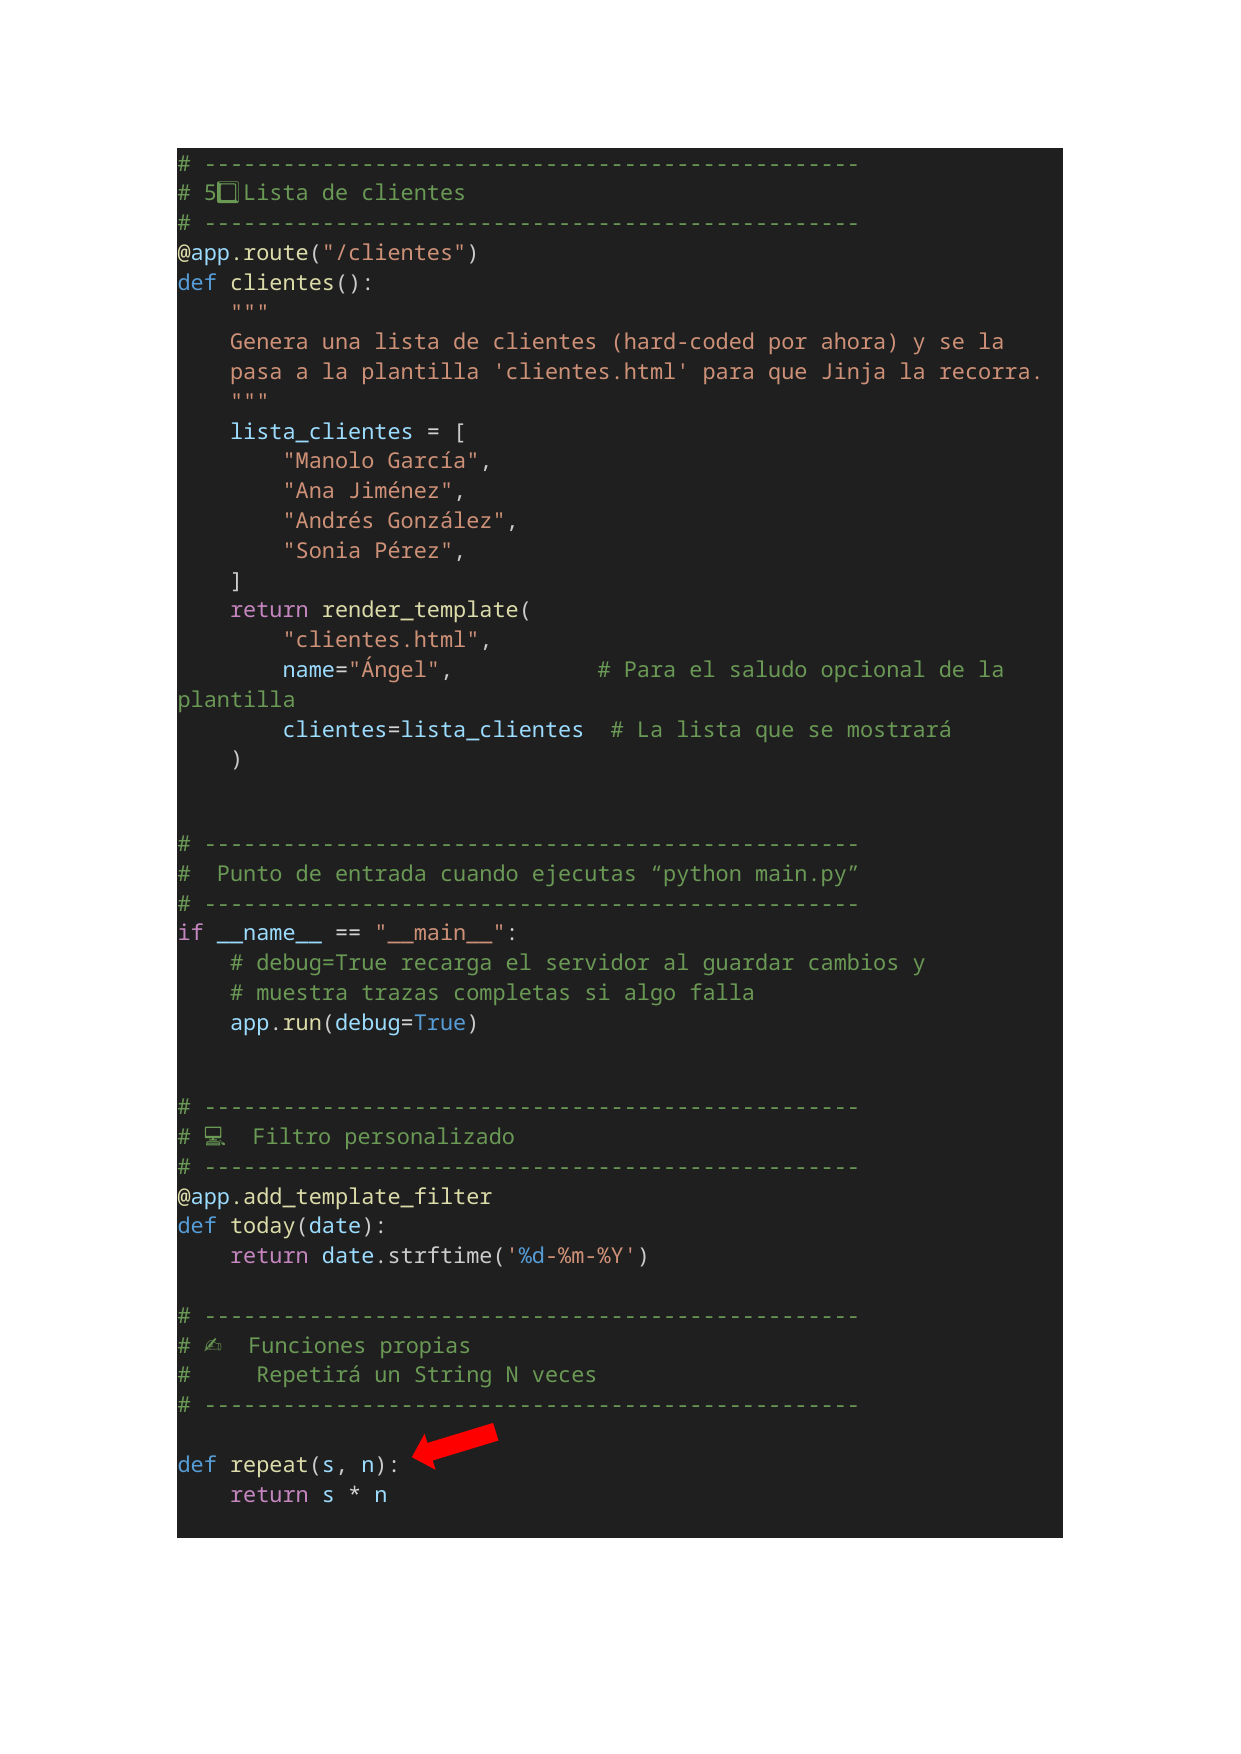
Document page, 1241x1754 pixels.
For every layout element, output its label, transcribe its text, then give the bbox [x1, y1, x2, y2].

text def clientes(): [177, 267, 1063, 297]
text def today(date): [177, 1211, 1063, 1240]
text # 5️⃣ Lista de clientes [177, 177, 1063, 207]
text # -------------------------------------------------- [177, 1389, 1063, 1419]
text "Sonia Pérez", [177, 535, 1063, 565]
text return date.strftime('%d-%m-%Y') [177, 1240, 1063, 1270]
text "Ana Jiménez", [177, 475, 1063, 505]
text return s * n [177, 1479, 1063, 1508]
text # -------------------------------------------------- [177, 828, 1063, 858]
text """ [177, 386, 1063, 416]
text pasa a la plantilla 'clientes.html' para que Jinja la recorra. [177, 356, 1063, 386]
text name="Ángel", # Para el saludo opcional de la plantilla [177, 654, 1063, 714]
text def repeat(s, n): [177, 1449, 1063, 1479]
text # -------------------------------------------------- [177, 888, 1063, 917]
text if __name__ == "__main__": [177, 917, 1063, 947]
text "clientes.html", [177, 624, 1063, 654]
text @app.add_template_filter [177, 1181, 1063, 1211]
text # muestra trazas completas si algo falla [177, 977, 1063, 1007]
text "Andrés González", [177, 505, 1063, 535]
text return render_template( [177, 594, 1063, 624]
text # -------------------------------------------------- [177, 1300, 1063, 1330]
text # debug=True recarga el servidor al guardar cambios y [177, 947, 1063, 977]
text lista_clientes = [ [177, 416, 1063, 446]
text ] [177, 565, 1063, 594]
text # -------------------------------------------------- [177, 1091, 1063, 1121]
text clientes=lista_clientes # La lista que se mostrará [177, 714, 1063, 743]
text @app.route("/clientes") [177, 237, 1063, 267]
text # 💻 Filtro personalizado [177, 1121, 1063, 1151]
text ) [177, 743, 1063, 773]
text """ [177, 297, 1063, 326]
text # Punto de entrada cuando ejecutas “python main.py” [177, 858, 1063, 888]
text # Repetirá un String N veces [177, 1359, 1063, 1389]
text # -------------------------------------------------- [177, 148, 1063, 177]
text app.run(debug=True) [177, 1007, 1063, 1037]
text # ✍️ Funciones propias [177, 1330, 1063, 1359]
text "Manolo García", [177, 446, 1063, 475]
text # -------------------------------------------------- [177, 207, 1063, 237]
text Genera una lista de clientes (hard-coded por ahora) y se la [177, 326, 1063, 356]
text # -------------------------------------------------- [177, 1151, 1063, 1181]
